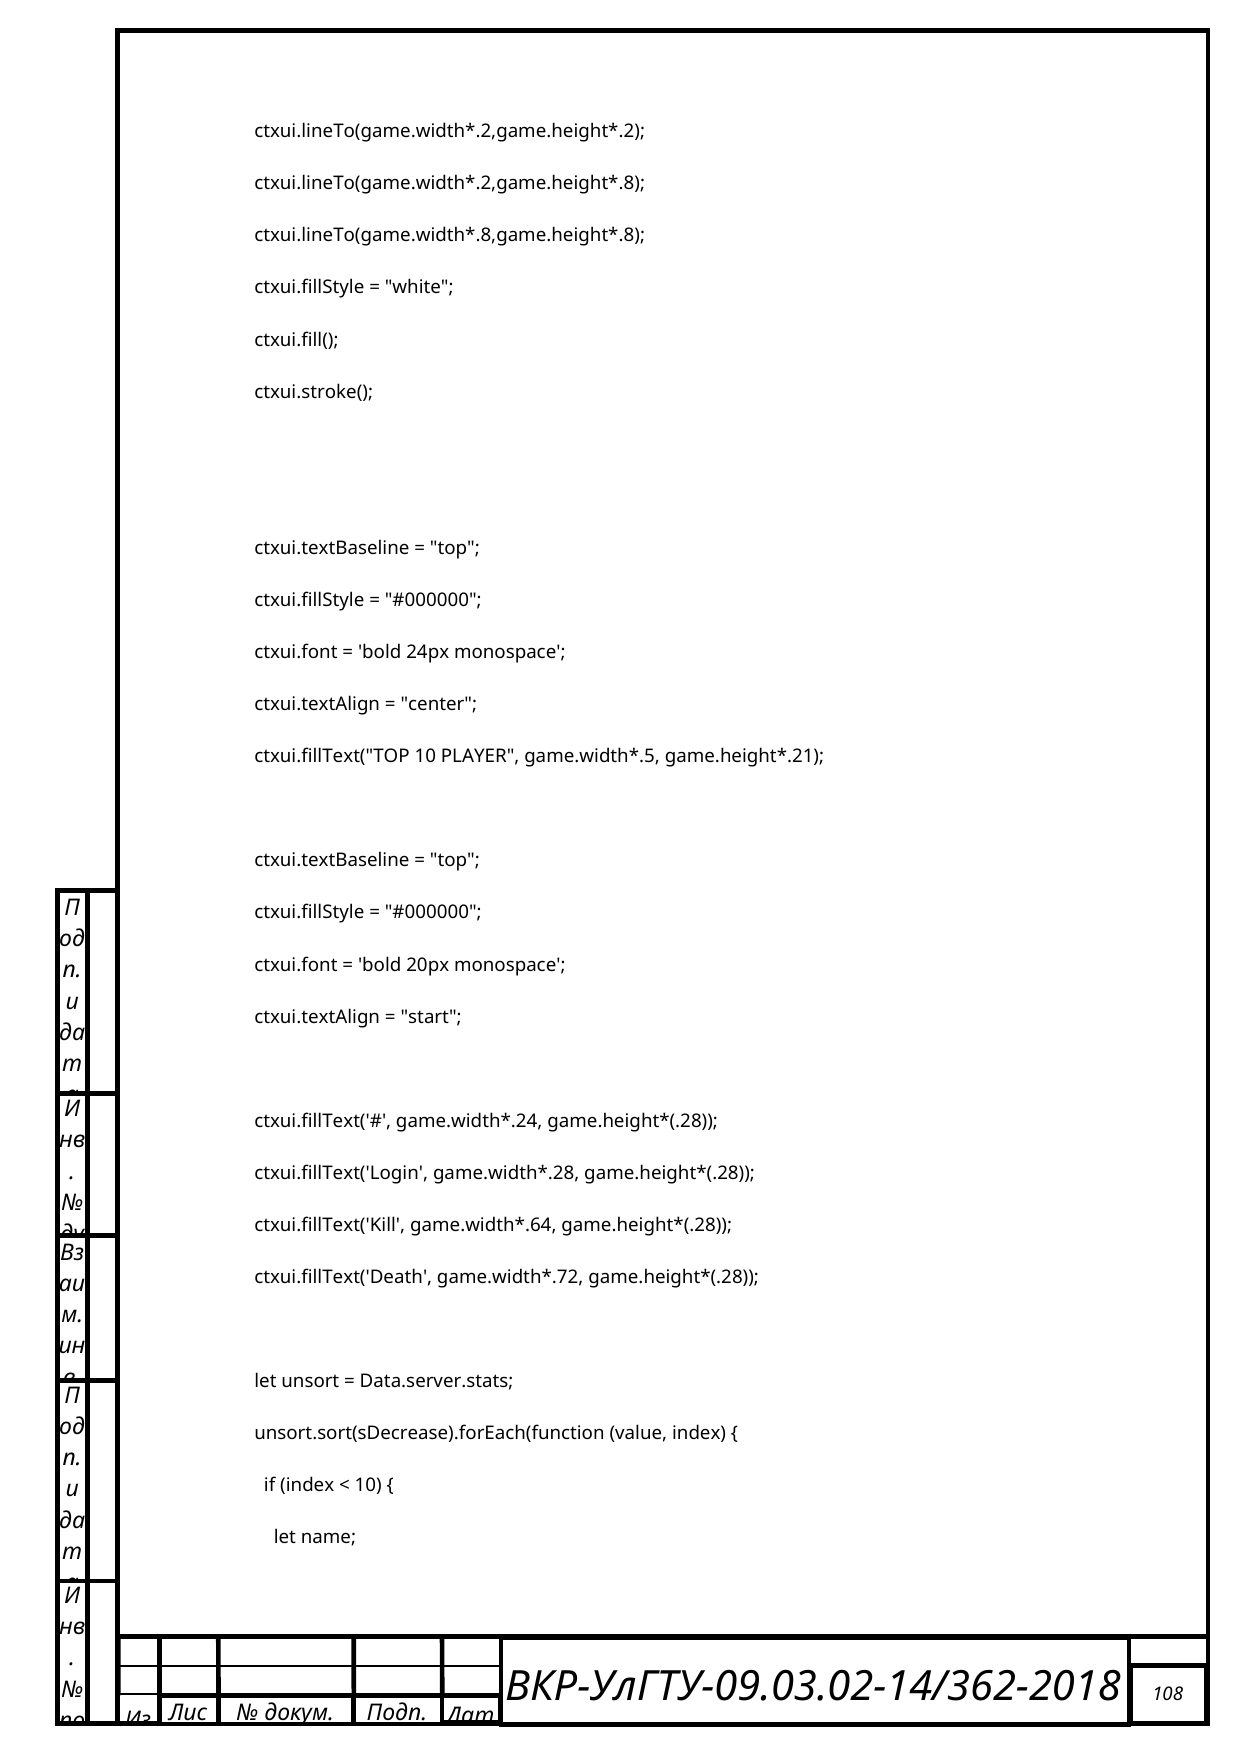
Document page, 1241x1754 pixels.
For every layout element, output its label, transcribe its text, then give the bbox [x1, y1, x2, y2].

text unsort.sort(sDecrease).forEach(function (value, index) { [244, 1421, 1181, 1444]
text ctxui.textAlign = "start"; [244, 1005, 1181, 1028]
text ctxui.lineTo(game.width*.8,game.height*.8); [244, 223, 1181, 246]
text ctxui.stroke(); [244, 380, 1181, 403]
text let name; [244, 1526, 1181, 1548]
text ctxui.font = 'bold 20px monospace'; [244, 953, 1181, 976]
text ctxui.fillStyle = "white"; [244, 276, 1181, 298]
text ctxui.fillText("TOP 10 PLAYER", game.width*.5, game.height*.21); [244, 744, 1181, 767]
text if (index < 10) { [244, 1473, 1181, 1496]
text ctxui.fillText('#', game.width*.24, game.height*(.28)); [244, 1109, 1181, 1132]
text ctxui.fill(); [244, 328, 1181, 351]
text ctxui.fillText('Kill', game.width*.64, game.height*(.28)); [244, 1213, 1181, 1236]
text ctxui.lineTo(game.width*.2,game.height*.2); [244, 119, 1181, 142]
text ctxui.textBaseline = "top"; [244, 536, 1181, 559]
text ctxui.fillStyle = "#000000"; [244, 901, 1181, 923]
text let unsort = Data.server.stats; [244, 1369, 1181, 1392]
text ctxui.fillStyle = "#000000"; [244, 588, 1181, 611]
text ctxui.fillText('Death', game.width*.72, game.height*(.28)); [244, 1265, 1181, 1288]
text ctxui.lineTo(game.width*.2,game.height*.8); [244, 171, 1181, 194]
text ctxui.textAlign = "center"; [244, 692, 1181, 715]
text ctxui.textBaseline = "top"; [244, 848, 1181, 871]
text ctxui.fillText('Login', game.width*.28, game.height*(.28)); [244, 1161, 1181, 1184]
text ctxui.font = 'bold 24px monospace'; [244, 640, 1181, 663]
